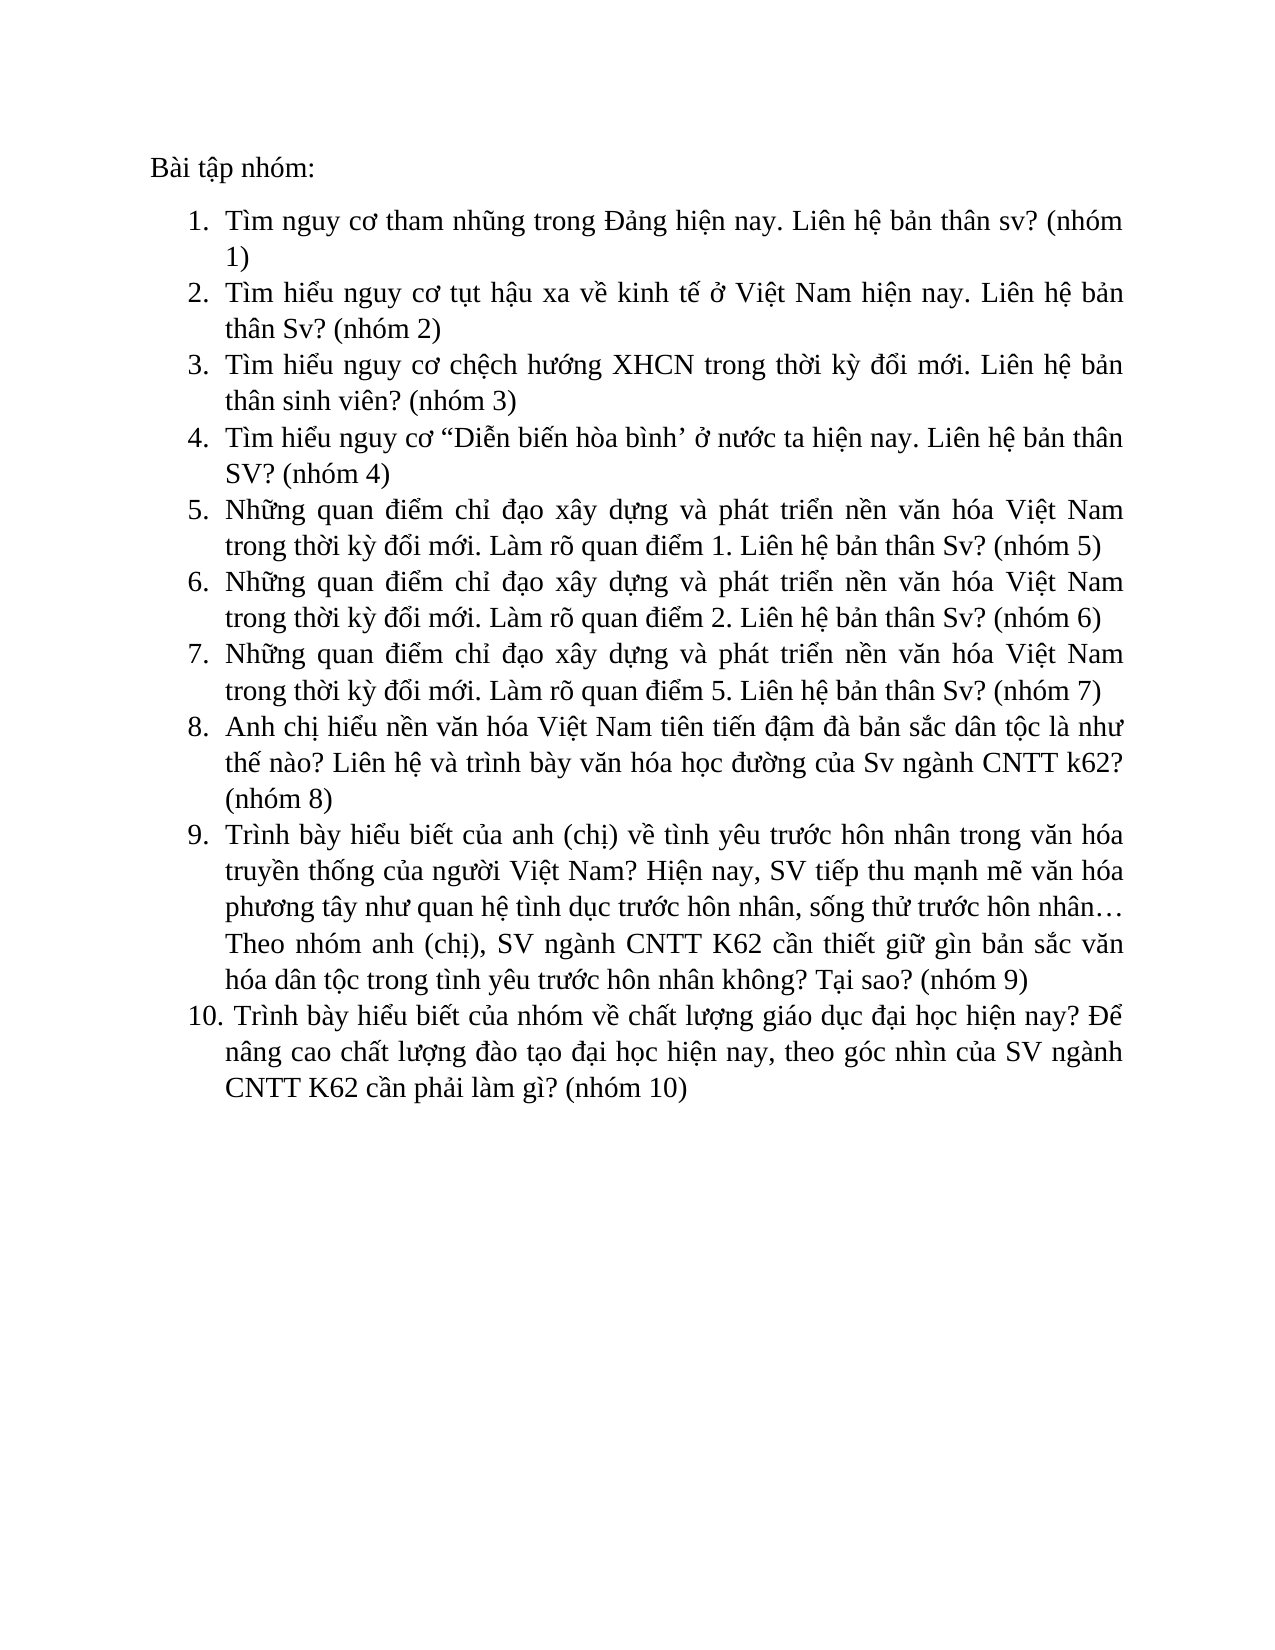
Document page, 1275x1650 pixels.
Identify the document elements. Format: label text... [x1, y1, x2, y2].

list Tìm hiểu nguy cơ “Diễn biến hòa bình’ ở nước ta hiện nay. Liên hệ bản thân SV? (nhóm 4) [187, 420, 1125, 489]
list Những quan điểm chỉ đạo xây dựng và phát triển nền văn hóa Việt Nam trong thời kỳ đổi mới. Làm rõ quan điểm 1. Liên hệ bản thân Sv? (nhóm 5) [187, 492, 1125, 562]
list Tìm hiểu nguy cơ tụt hậu xa về kinh tế ở Việt Nam hiện nay. Liên hệ bản thân Sv? (nhóm 2) [187, 275, 1125, 345]
list Trình bày hiểu biết của anh (chị) về tình yêu trước hôn nhân trong văn hóa truyền thống của người Việt Nam? Hiện nay, SV tiếp thu mạnh mẽ văn hóa phương tây như quan hệ tình dục trước hôn nhân, sống thử trước hôn nhân… Theo nhóm anh (chị), SV ngành CNTT K62 cần thiết giữ gìn bản sắc văn hóa dân tộc trong tình yêu trước hôn nhân không? Tại sao? (nhóm 9) [187, 817, 1125, 995]
list Anh chị hiểu nền văn hóa Việt Nam tiên tiến đậm đà bản sắc dân tộc là như thế nào? Liên hệ và trình bày văn hóa học đường của Sv ngành CNTT k62? (nhóm 8) [187, 709, 1125, 815]
list Tìm hiểu nguy cơ chệch hướng XHCN trong thời kỳ đổi mới. Liên hệ bản thân sinh viên? (nhóm 3) [187, 347, 1125, 417]
list Những quan điểm chỉ đạo xây dựng và phát triển nền văn hóa Việt Nam trong thời kỳ đổi mới. Làm rõ quan điểm 5. Liên hệ bản thân Sv? (nhóm 7) [187, 637, 1125, 706]
list Trình bày hiểu biết của nhóm về chất lượng giáo dục đại học hiện nay? Để nâng cao chất lượng đào tạo đại học hiện nay, theo góc nhìn của SV ngành CNTT K62 cần phải làm gì? (nhóm 10) [187, 998, 1125, 1104]
list Những quan điểm chỉ đạo xây dựng và phát triển nền văn hóa Việt Nam trong thời kỳ đổi mới. Làm rõ quan điểm 2. Liên hệ bản thân Sv? (nhóm 6) [187, 564, 1125, 634]
text Bài tập nhóm: [150, 150, 1125, 183]
list Tìm nguy cơ tham nhũng trong Đảng hiện nay. Liên hệ bản thân sv? (nhóm 1) [187, 203, 1125, 272]
